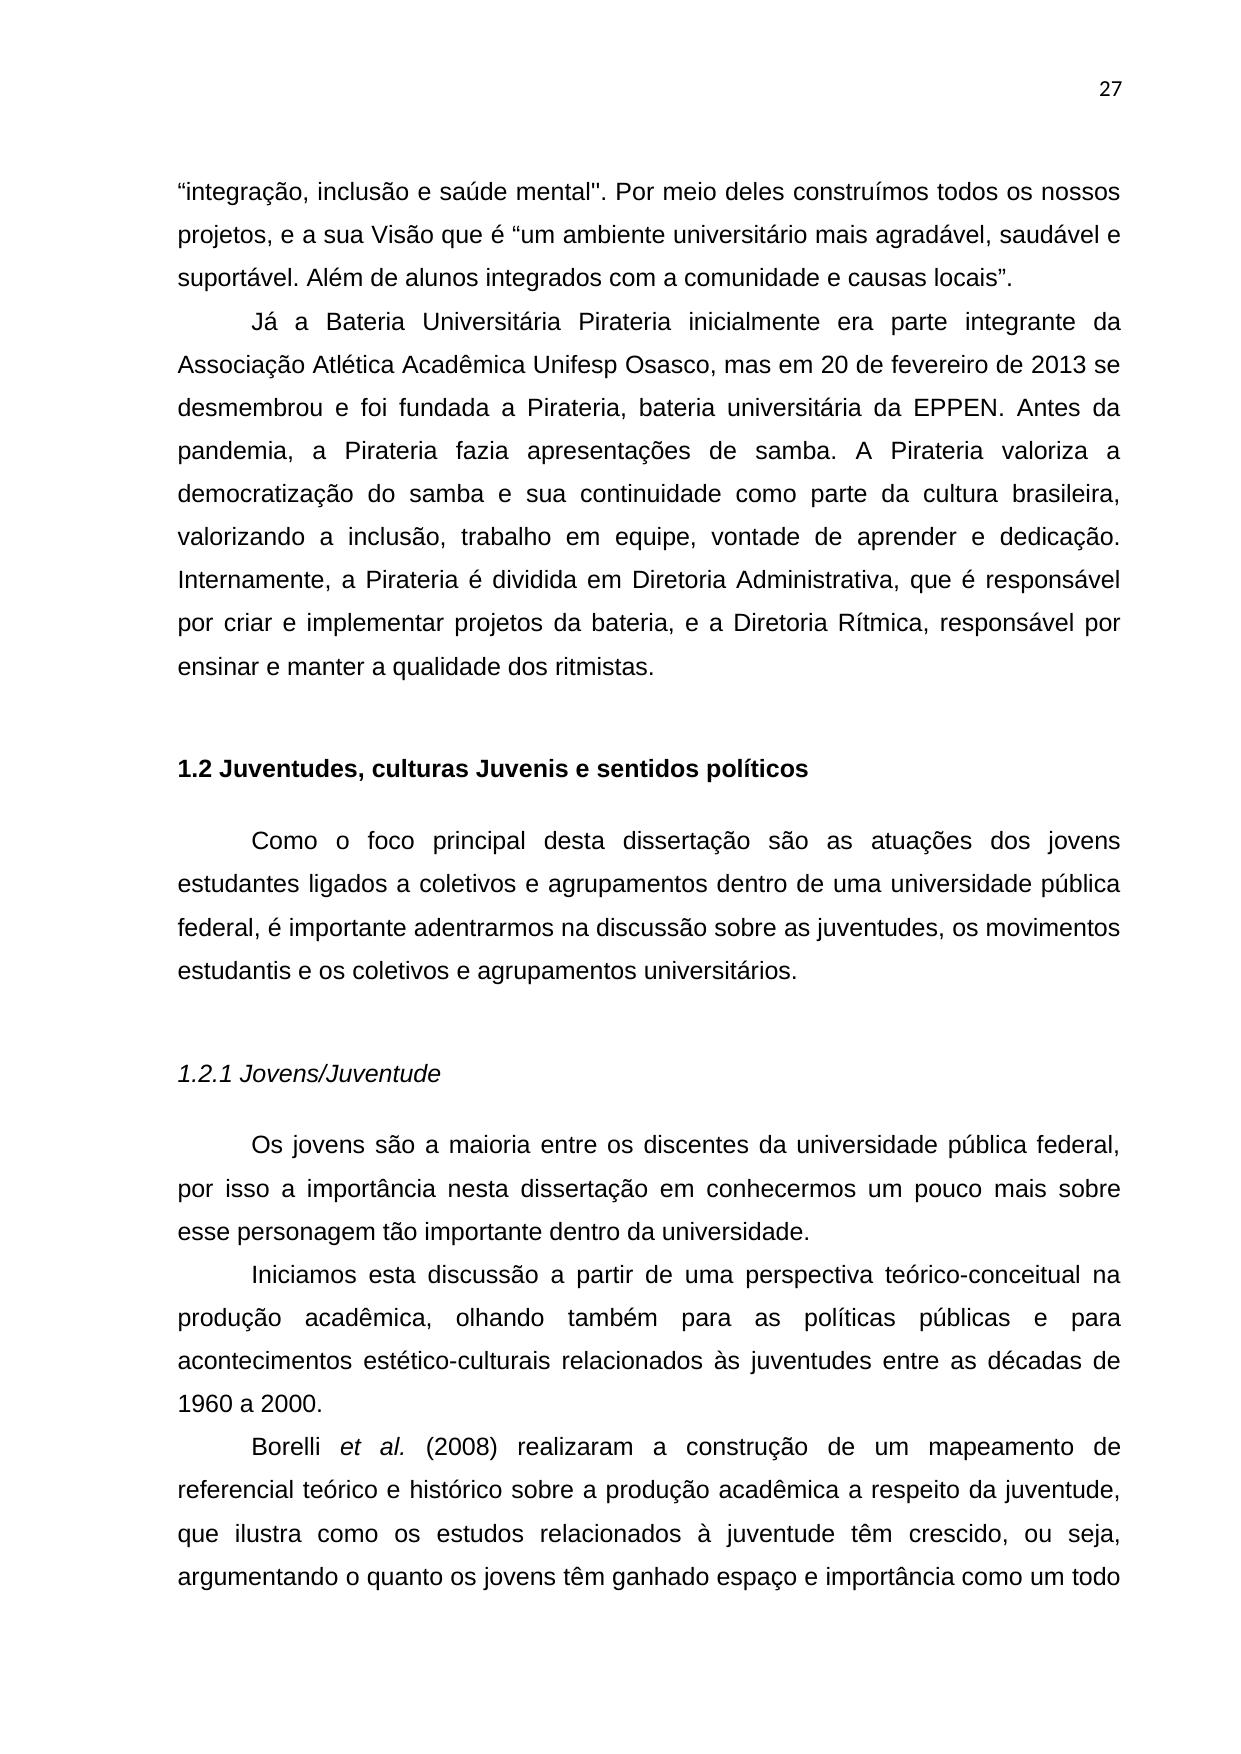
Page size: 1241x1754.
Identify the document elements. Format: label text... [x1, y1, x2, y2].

text Já a Bateria Universitária Pirateria inicialmente era parte integrante da Associação Atlética Acadêmica Unifesp Osasco, mas em 20 de fevereiro de 2013 se desmembrou e foi fundada a Pirateria, bateria universitária da EPPEN. Antes da pandemia, a Pirateria fazia apresentações de samba. A Pirateria valoriza a democratização do samba e sua continuidade como parte da cultura brasileira, valorizando a inclusão, trabalho em equipe, vontade de aprender e dedicação. Internamente, a Pirateria é dividida em Diretoria Administrativa, que é responsável por criar e implementar projetos da bateria, e a Diretoria Rítmica, responsável por ensinar e manter a qualidade dos ritmistas. [177, 307, 1122, 680]
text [177, 1432, 1122, 1591]
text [177, 177, 1122, 292]
text Os jovens são a maioria entre os discentes da universidade pública federal, por isso a importância nesta dissertação em conhecermos um pouco mais sobre esse personagem tão importante dentro da universidade. [177, 1131, 1122, 1246]
subtitle 1.2.1 Jovens/Juventude [177, 1059, 1122, 1087]
text Como o foco principal desta dissertação são as atuações dos jovens estudantes ligados a coletivos e agrupamentos dentro de uma universidade pública federal, é importante adentrarmos na discussão sobre as juventudes, os movimentos estudantis e os coletivos e agrupamentos universitários. [177, 826, 1122, 984]
subtitle 1.2 Juventudes, culturas Juvenis e sentidos políticos [177, 754, 1122, 783]
text Iniciamos esta discussão a partir de uma perspectiva teórico-conceitual na produção acadêmica, olhando também para as políticas públicas e para acontecimentos estético-culturais relacionados às juventudes entre as décadas de 1960 a 2000. [177, 1260, 1122, 1418]
